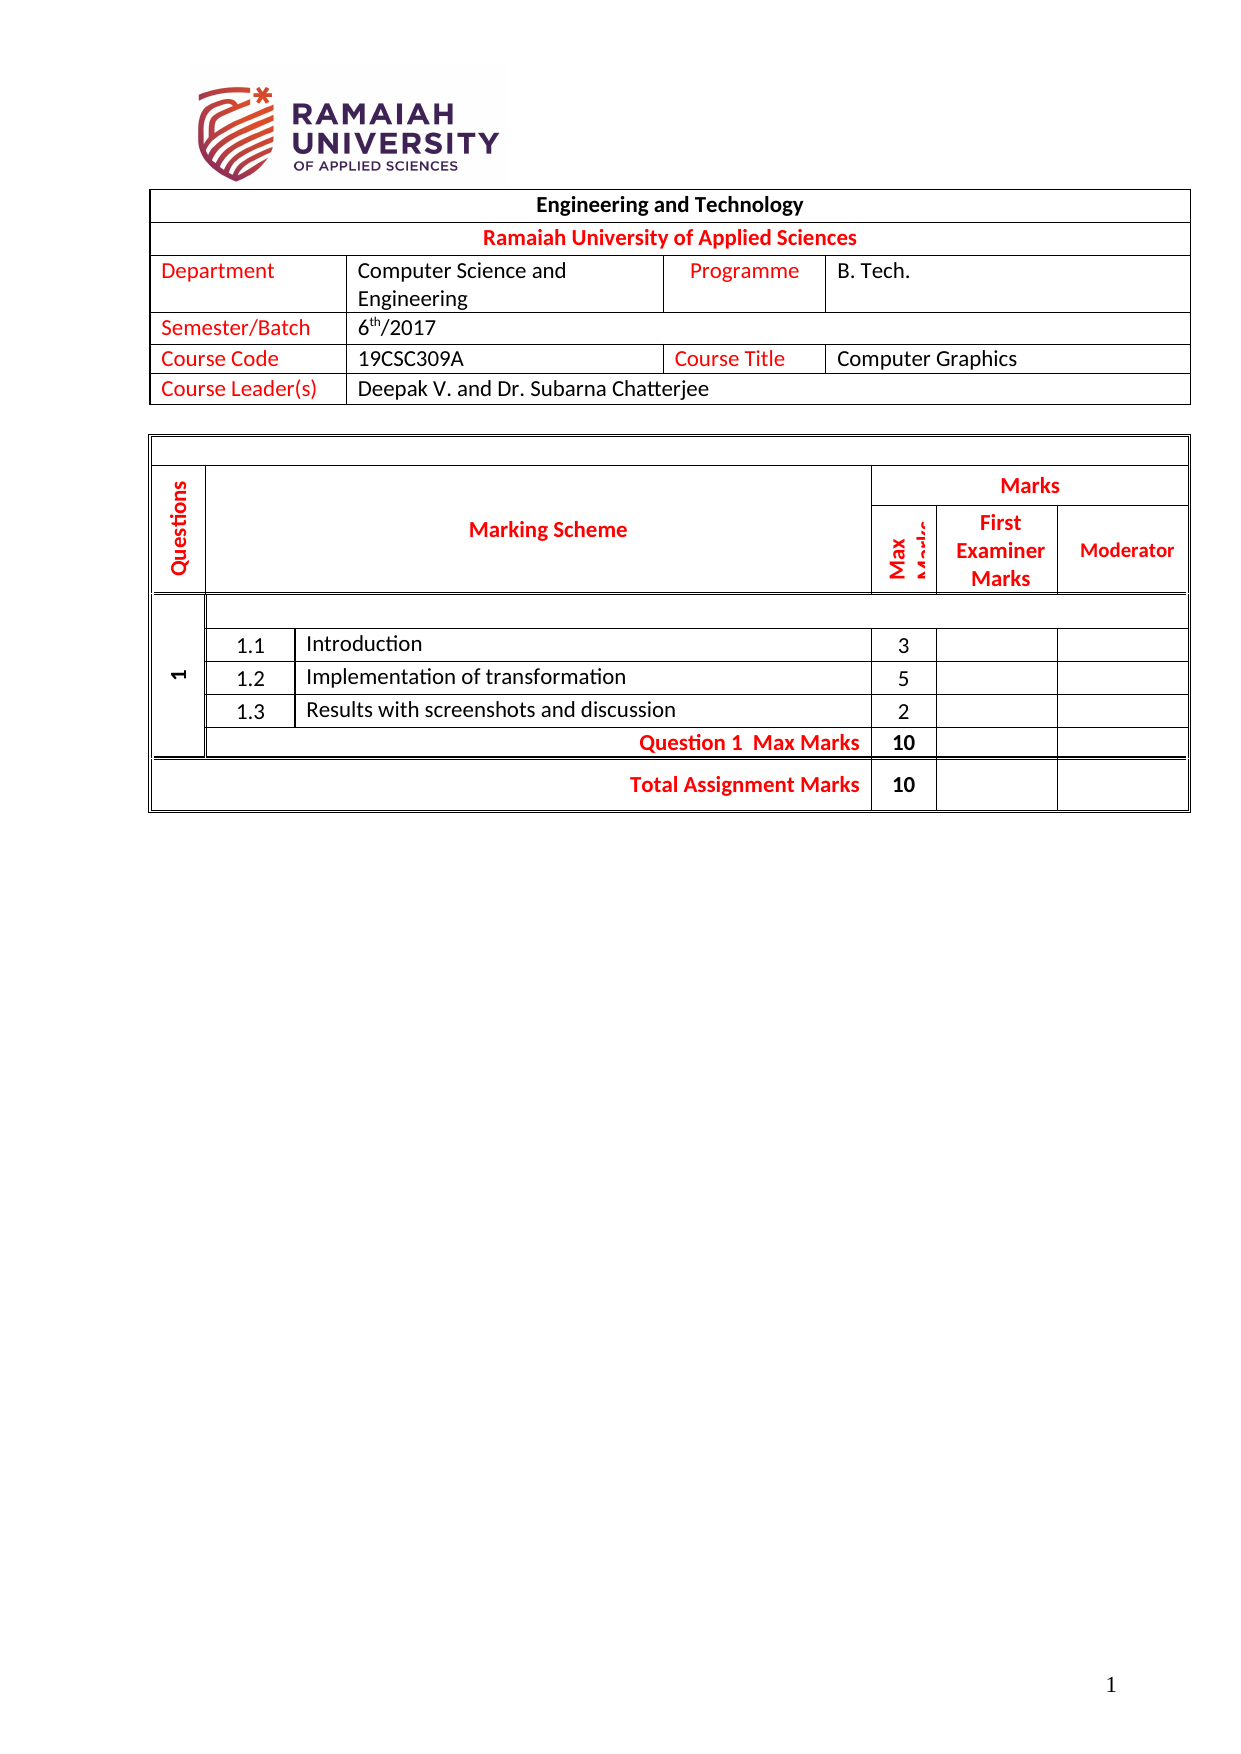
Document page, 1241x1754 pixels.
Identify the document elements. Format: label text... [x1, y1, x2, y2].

table_cell Course Leader(s) [151, 374, 346, 404]
table_cell B. Tech. [826, 256, 1190, 312]
table_cell Programme [664, 256, 825, 312]
table_cell Introduction [296, 629, 871, 661]
table_cell 10 [872, 760, 936, 809]
table_header Engineering and Technology [151, 190, 1190, 222]
table_cell Moderator [1058, 506, 1188, 592]
table_cell 5 [872, 662, 936, 694]
table_cell Semester/Batch [151, 313, 346, 343]
table_cell Questions [152, 466, 205, 592]
table_cell Implementation of transformation [296, 662, 871, 694]
table_cell [1058, 695, 1188, 727]
table_cell Course Title [664, 345, 825, 373]
table_cell Marks [872, 466, 1188, 505]
table_cell Marking Scheme [206, 466, 871, 592]
table_cell 1 [150, 592, 205, 756]
table_cell Total Assignment Marks [152, 756, 871, 809]
table_cell Results with screenshots and discussion [296, 695, 871, 727]
table_cell [937, 695, 1057, 727]
table_cell Ramaiah University of Applied Sciences [151, 223, 1190, 255]
table_cell 1.2 [207, 662, 294, 694]
table_cell 1.3 [207, 695, 294, 727]
table_cell Question 1 Max Marks [207, 728, 871, 756]
table_cell [937, 760, 1057, 809]
table_cell 19CSC309A [347, 345, 663, 373]
table_cell [1058, 728, 1188, 756]
table_header [152, 437, 1188, 464]
table_cell 10 [872, 728, 936, 756]
table_cell 3 [872, 629, 936, 661]
table_cell [937, 662, 1057, 694]
table_cell [1058, 662, 1188, 694]
table_cell Deepak V. and Dr. Subarna Chatterjee [347, 374, 1190, 404]
table_cell [937, 728, 1057, 756]
table_cell [207, 592, 1189, 628]
table_cell Computer Science and Engineering [347, 256, 663, 312]
table_cell [1058, 756, 1188, 809]
table_cell 6th/2017 [347, 313, 1190, 343]
table_cell Department [151, 256, 346, 312]
table_cell [1058, 629, 1188, 661]
table_cell Course Code [151, 345, 346, 373]
picture [187, 65, 508, 189]
table_cell [937, 629, 1057, 661]
table_cell First Examiner Marks [937, 506, 1057, 592]
table_cell Max Marks [872, 506, 936, 592]
table_cell 1.1 [207, 629, 294, 661]
table_cell Computer Graphics [826, 345, 1190, 373]
table_cell 2 [872, 695, 936, 727]
